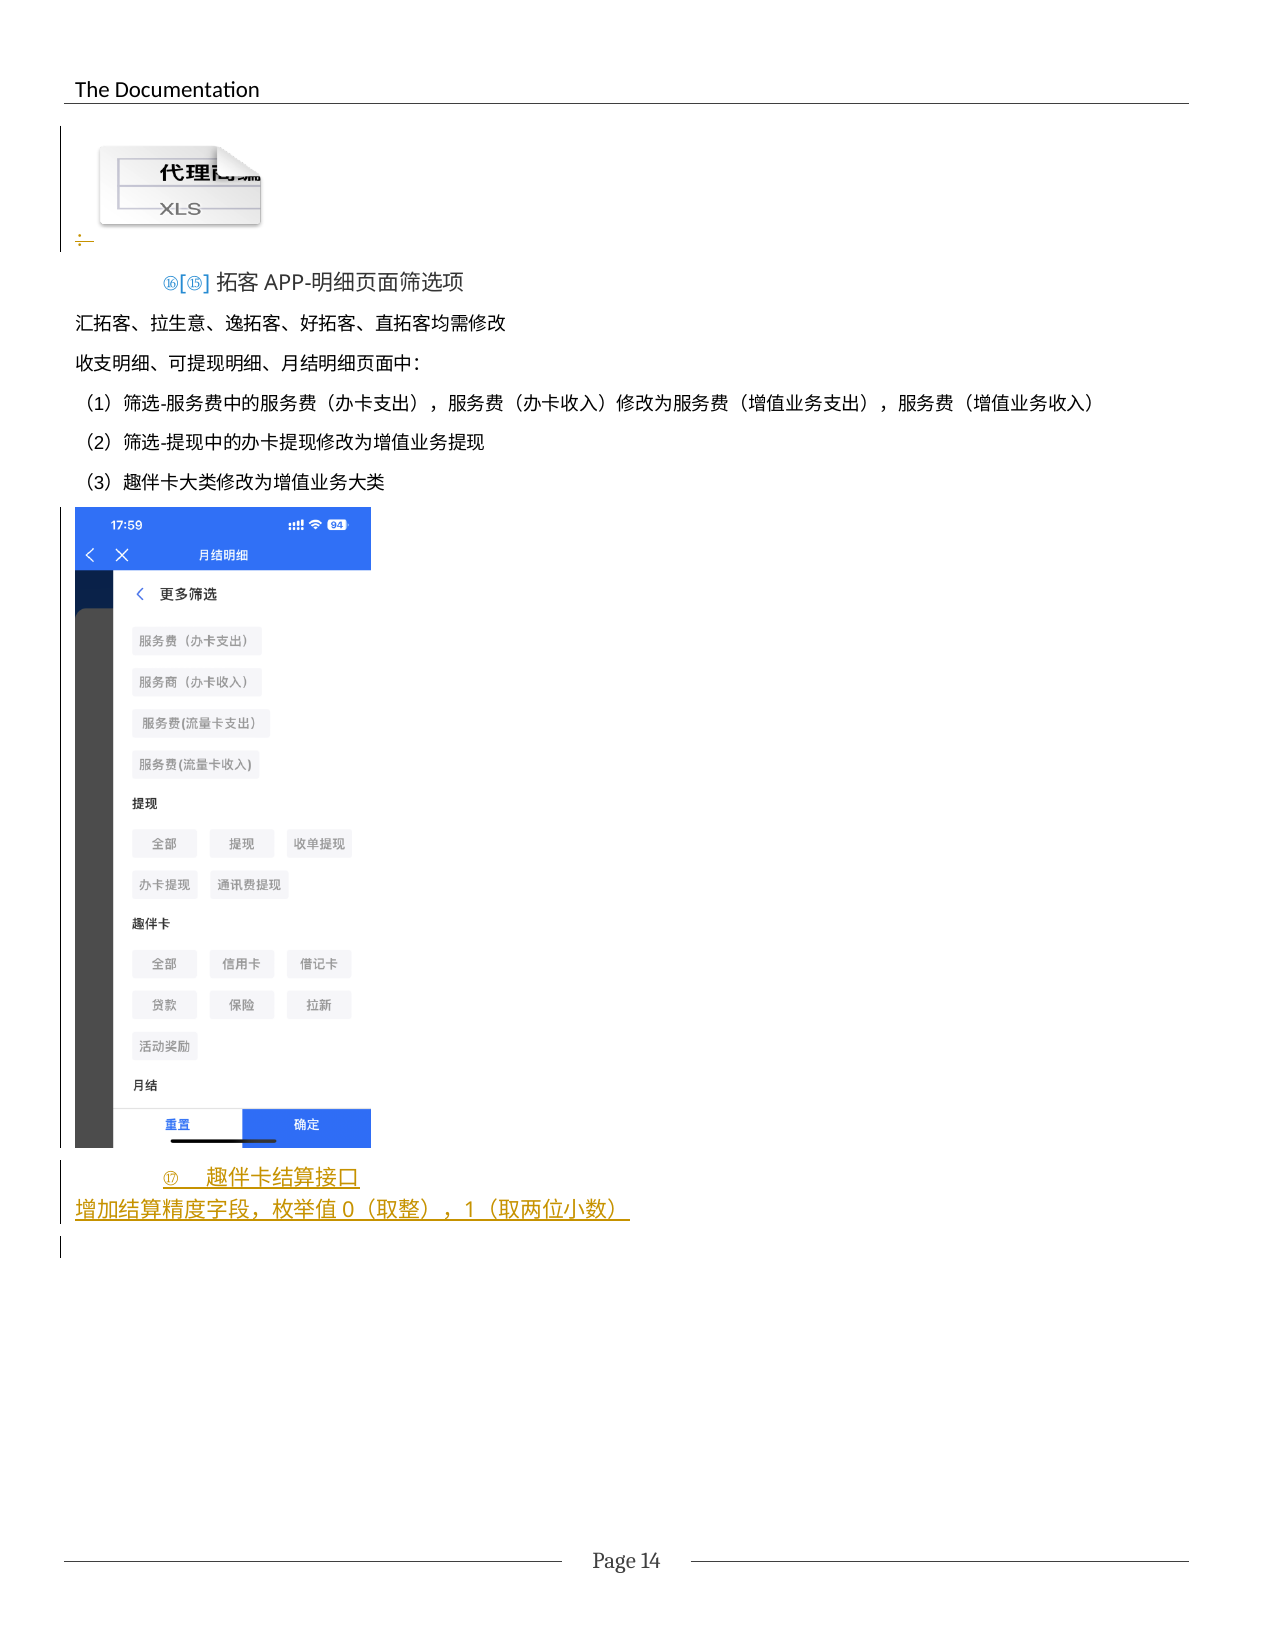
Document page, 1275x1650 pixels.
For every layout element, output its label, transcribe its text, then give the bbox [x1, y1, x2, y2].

list 拓客APP-明细页面筛选项 [162, 264, 1200, 296]
list 筛选-提现中的办卡提现修改为增值业务提现 [75, 428, 1200, 455]
picture [75, 507, 371, 1148]
list 汇拓客、拉生意、逸拓客、好拓客、直拓客均需修改 [75, 309, 1200, 336]
picture [93, 125, 267, 247]
list 趣伴卡大类修改为增值业务大类 [75, 468, 1200, 495]
list 收支明细、可提现明细、月结明细页面中： [75, 348, 1200, 376]
list 筛选-服务费中的服务费（办卡支出），服务费（办卡收入）修改为服务费（增值业务支出），服务费（增值业务收入） [75, 388, 1200, 415]
